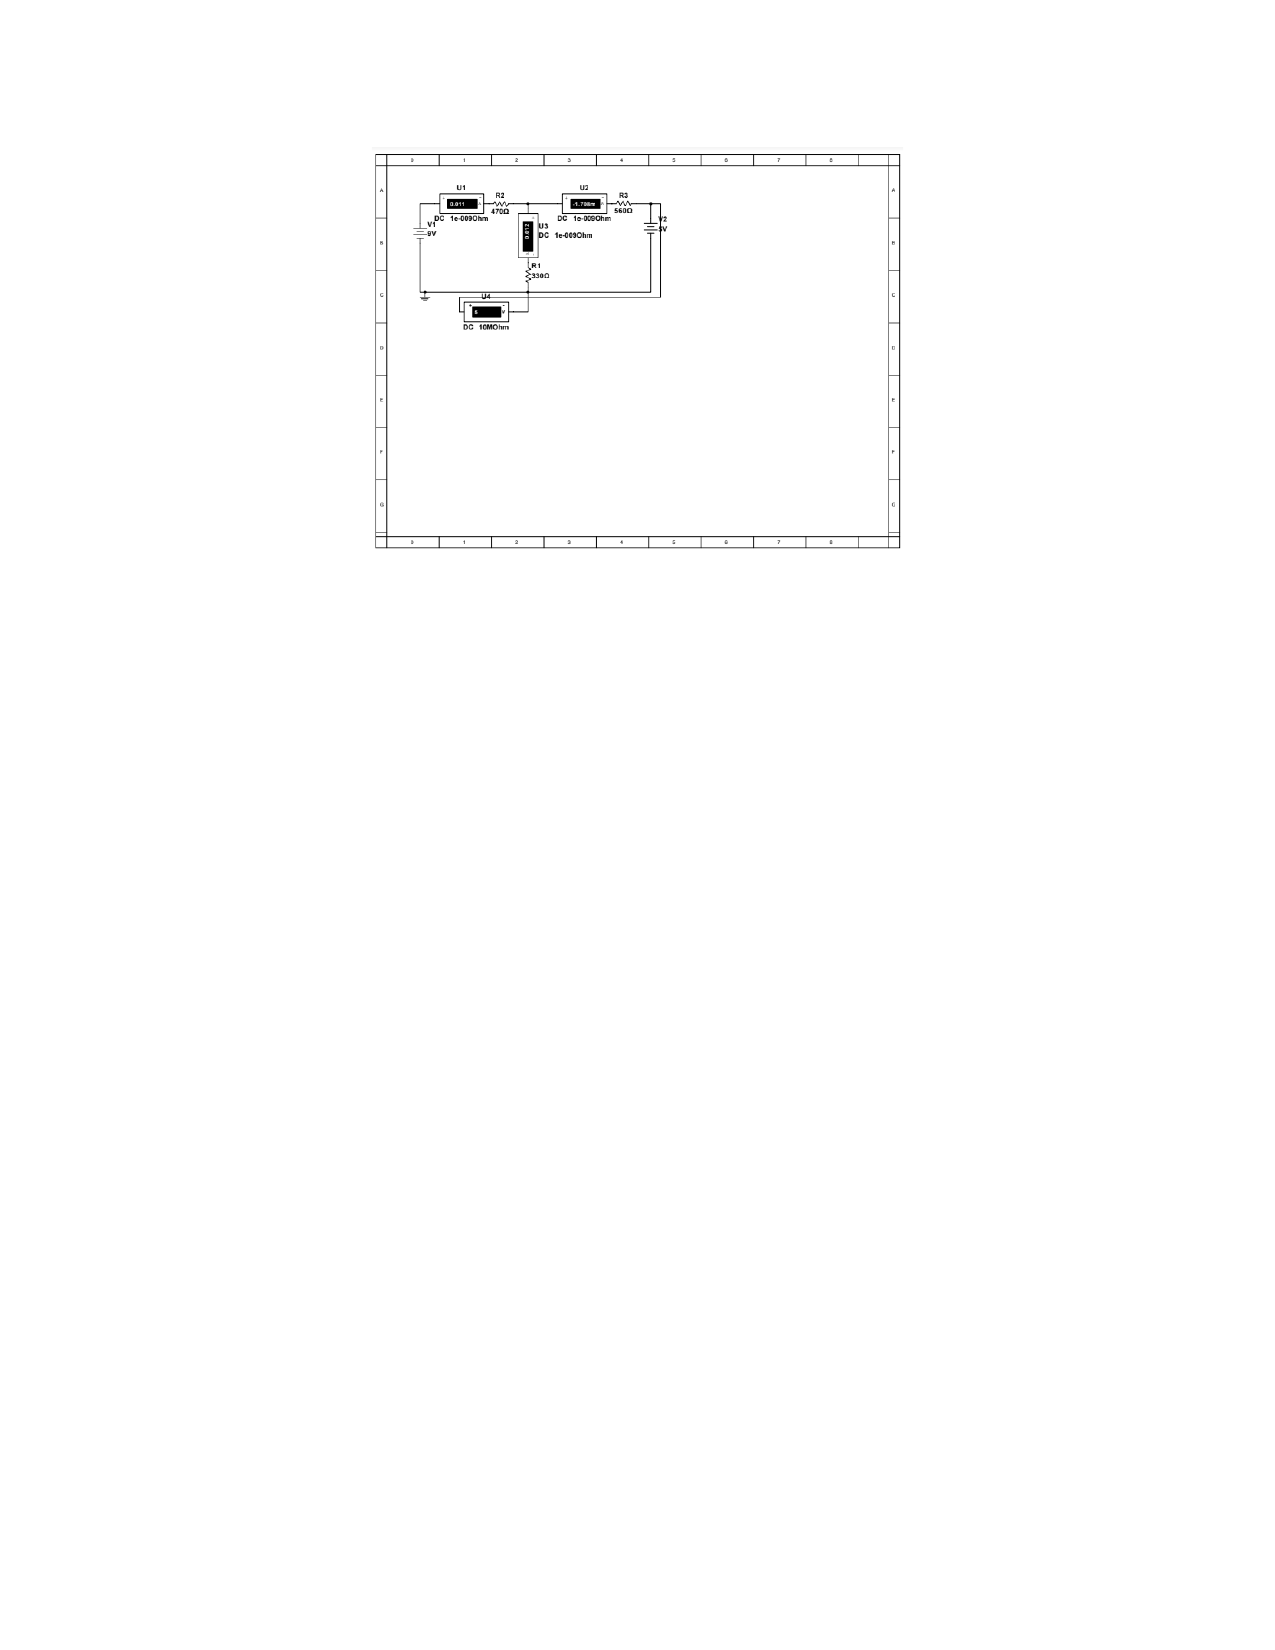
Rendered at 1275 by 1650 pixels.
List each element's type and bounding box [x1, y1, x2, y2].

picture [371, 147, 904, 552]
